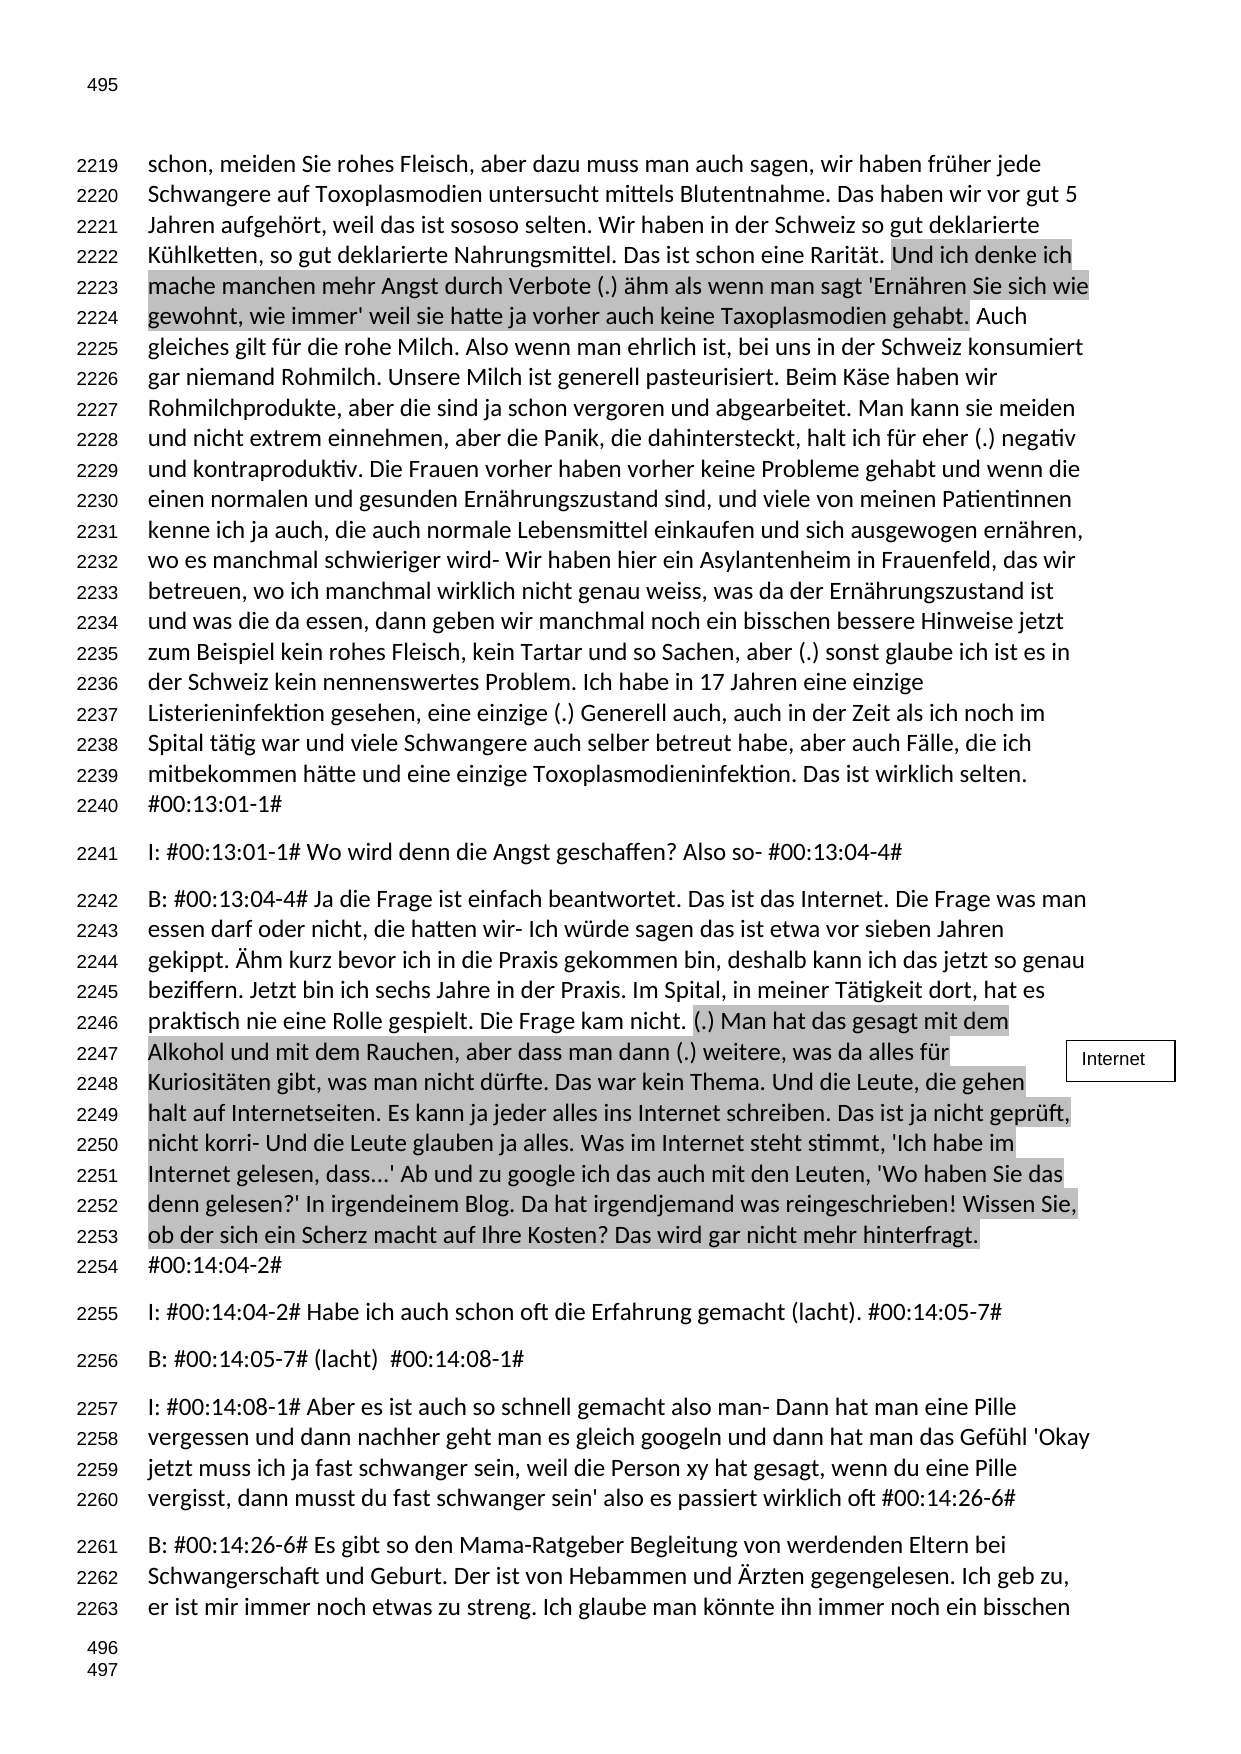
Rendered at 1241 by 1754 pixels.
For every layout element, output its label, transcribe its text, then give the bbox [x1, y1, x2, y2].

text I: #00:14:04-2# Habe ich auch schon oft die Erfahrung gemacht (lacht). #00:14:05-7# [148, 1296, 1092, 1327]
text B: #00:14:05-7# (lacht) #00:14:08-1# [148, 1344, 1092, 1374]
text B: #00:13:04-4# Ja die Frage ist einfach beantwortet. Das ist das Internet. Die Frage was man essen darf oder nicht, die hatten wir- Ich würde sagen das ist etwa vor sieben Jahren gekippt. Ähm kurz bevor ich in die Praxis gekommen bin, deshalb kann ich das jetzt so genau beziffern. Jetzt bin ich sechs Jahre in der Praxis. Im Spital, in meiner Tätigkeit dort, hat es praktisch nie eine Rolle gespielt. Die Frage kam nicht. (.) Man hat das gesagt mit dem Alkohol und mit dem Rauchen, aber dass man dann (.) weitere, was da alles für Kuriositäten gibt, was man nicht dürfte. Das war kein Thema. Und die Leute, die gehen halt auf Internetseiten. Es kann ja jeder alles ins Internet schreiben. Das ist ja nicht geprüft, nicht korri- Und die Leute glauben ja alles. Was im Internet steht stimmt, 'Ich habe im Internet gelesen, dass...' Ab und zu google ich das auch mit den Leuten, 'Wo haben Sie das denn gelesen?' In irgendeinem Blog. Da hat irgendjemand was reingeschrieben! Wissen Sie, ob der sich ein Scherz macht auf Ihre Kosten? Das wird gar nicht mehr hinterfragt. #00:14:04-2# [148, 883, 1092, 1280]
text I: #00:14:08-1# Aber es ist auch so schnell gemacht also man- Dann hat man eine Pille vergessen und dann nachher geht man es gleich googeln und dann hat man das Gefühl 'Okay jetzt muss ich ja fast schwanger sein, weil die Person xy hat gesagt, wenn du eine Pille vergisst, dann musst du fast schwanger sein' also es passiert wirklich oft #00:14:26-6# [148, 1391, 1092, 1513]
text I: #00:13:01-1# Wo wird denn die Angst geschaffen? Also so- #00:13:04-4# [148, 836, 1092, 866]
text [148, 1529, 1092, 1621]
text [148, 148, 1092, 819]
